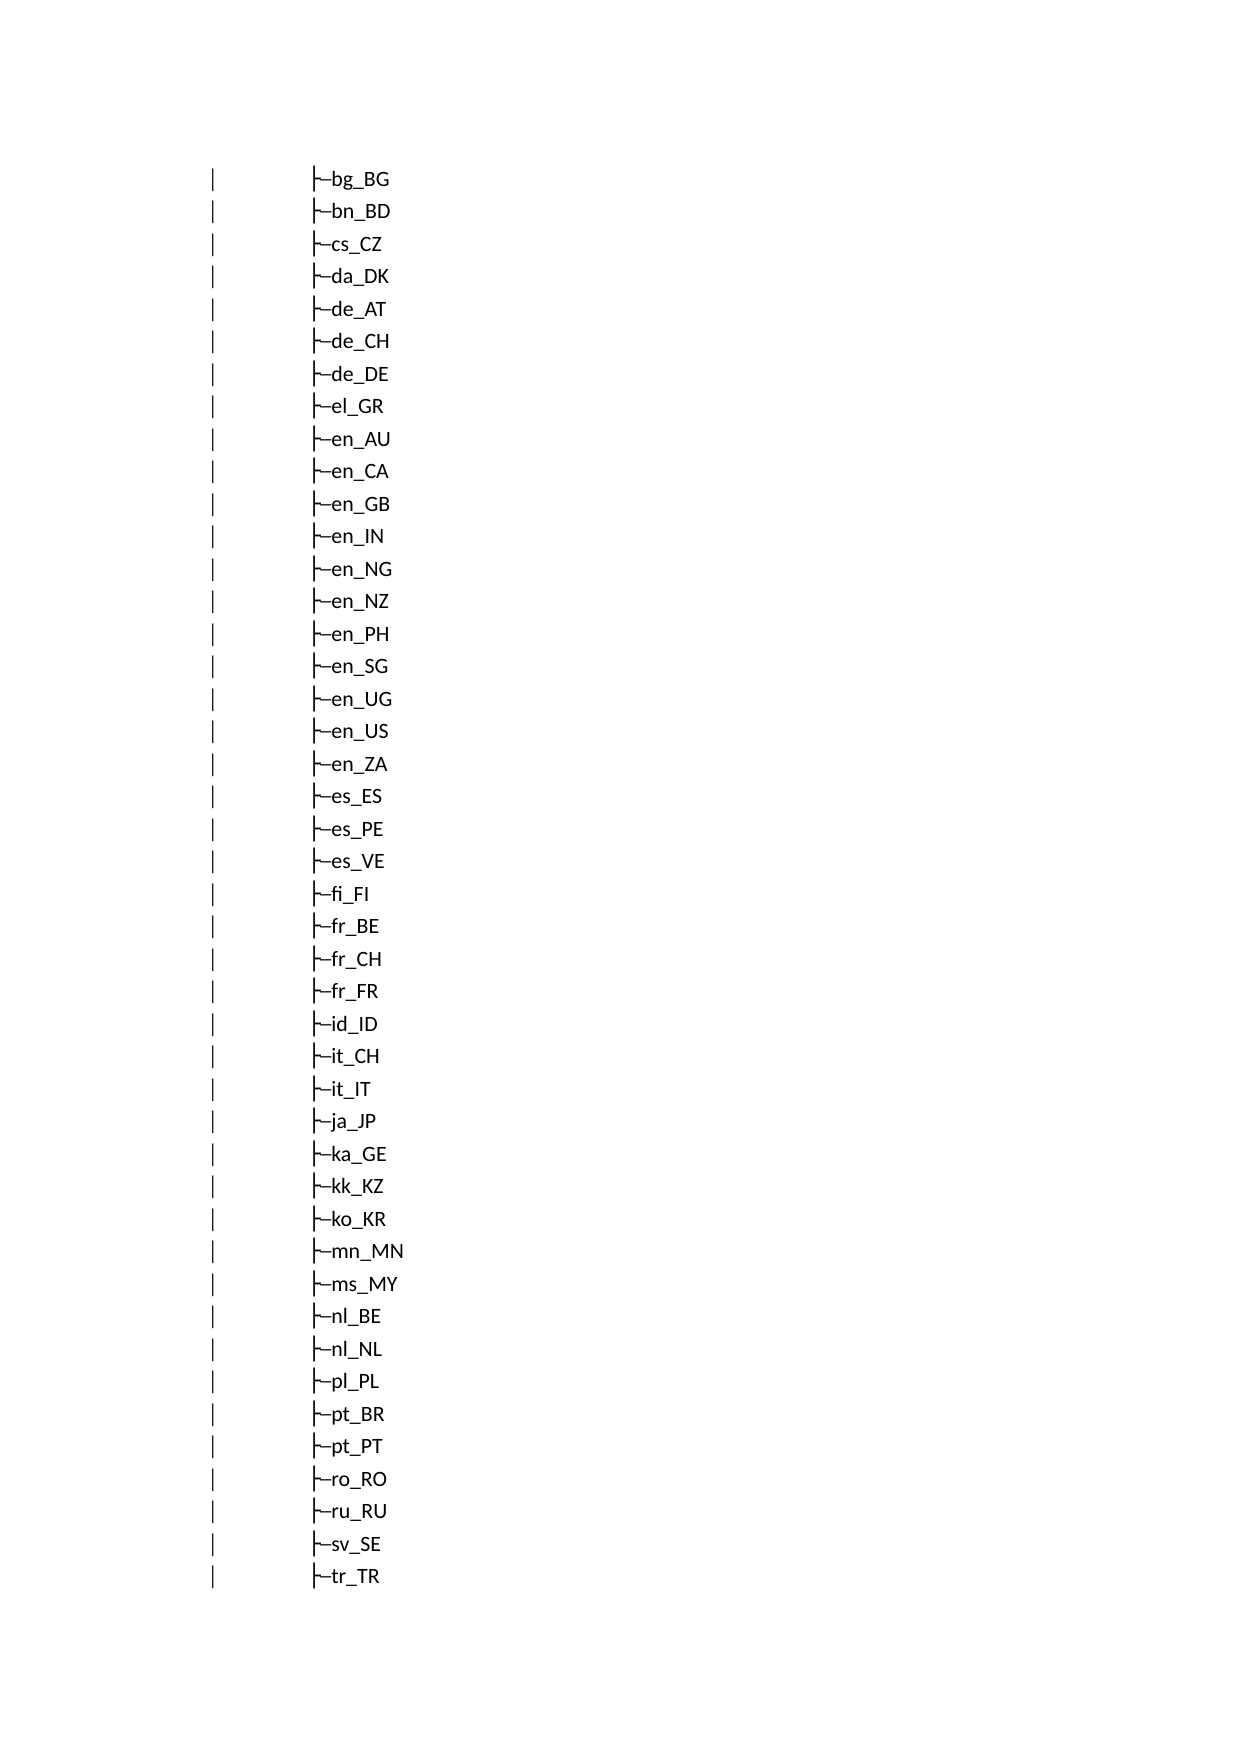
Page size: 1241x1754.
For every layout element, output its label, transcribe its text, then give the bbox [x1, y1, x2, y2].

text │ ├─de_AT [187, 292, 1053, 324]
text │ ├─en_AU [187, 422, 1053, 454]
text │ ├─fr_CH [187, 942, 1053, 974]
text │ ├─sv_SE [187, 1527, 1053, 1559]
text │ ├─fi_FI [187, 877, 1053, 909]
text │ ├─es_VE [187, 844, 1053, 877]
text │ ├─en_GB [187, 487, 1053, 519]
text │ ├─pl_PL [187, 1364, 1053, 1397]
text │ ├─nl_BE [187, 1299, 1053, 1332]
text │ ├─it_IT [187, 1072, 1053, 1104]
text │ ├─mn_MN [187, 1234, 1053, 1267]
text │ ├─pt_PT [187, 1429, 1053, 1462]
text │ ├─es_ES [187, 779, 1053, 812]
text │ ├─ka_GE [187, 1137, 1053, 1169]
text │ ├─en_SG [187, 649, 1053, 682]
text │ ├─ru_RU [187, 1494, 1053, 1527]
text │ ├─en_NZ [187, 584, 1053, 617]
text │ ├─en_IN [187, 519, 1053, 552]
text │ ├─en_UG [187, 682, 1053, 714]
text │ ├─es_PE [187, 812, 1053, 844]
text │ ├─en_NG [187, 552, 1053, 584]
text │ ├─ms_MY [187, 1267, 1053, 1299]
text │ ├─de_DE [187, 357, 1053, 389]
text │ ├─bg_BG [187, 162, 1053, 194]
text │ ├─fr_FR [187, 974, 1053, 1007]
text │ ├─da_DK [187, 259, 1053, 292]
text │ ├─nl_NL [187, 1332, 1053, 1364]
text │ ├─en_PH [187, 617, 1053, 649]
text │ ├─en_ZA [187, 747, 1053, 779]
text │ ├─pt_BR [187, 1397, 1053, 1429]
text │ ├─de_CH [187, 324, 1053, 357]
text │ ├─kk_KZ [187, 1169, 1053, 1202]
text │ ├─el_GR [187, 389, 1053, 422]
text │ ├─en_US [187, 714, 1053, 747]
text │ ├─bn_BD [187, 194, 1053, 227]
text │ ├─cs_CZ [187, 227, 1053, 259]
text │ ├─tr_TR [187, 1559, 1053, 1592]
text │ ├─fr_BE [187, 909, 1053, 942]
text │ ├─it_CH [187, 1039, 1053, 1072]
text │ ├─en_CA [187, 454, 1053, 487]
text │ ├─ro_RO [187, 1462, 1053, 1494]
text │ ├─ko_KR [187, 1202, 1053, 1234]
text │ ├─ja_JP [187, 1104, 1053, 1137]
text │ ├─id_ID [187, 1007, 1053, 1039]
